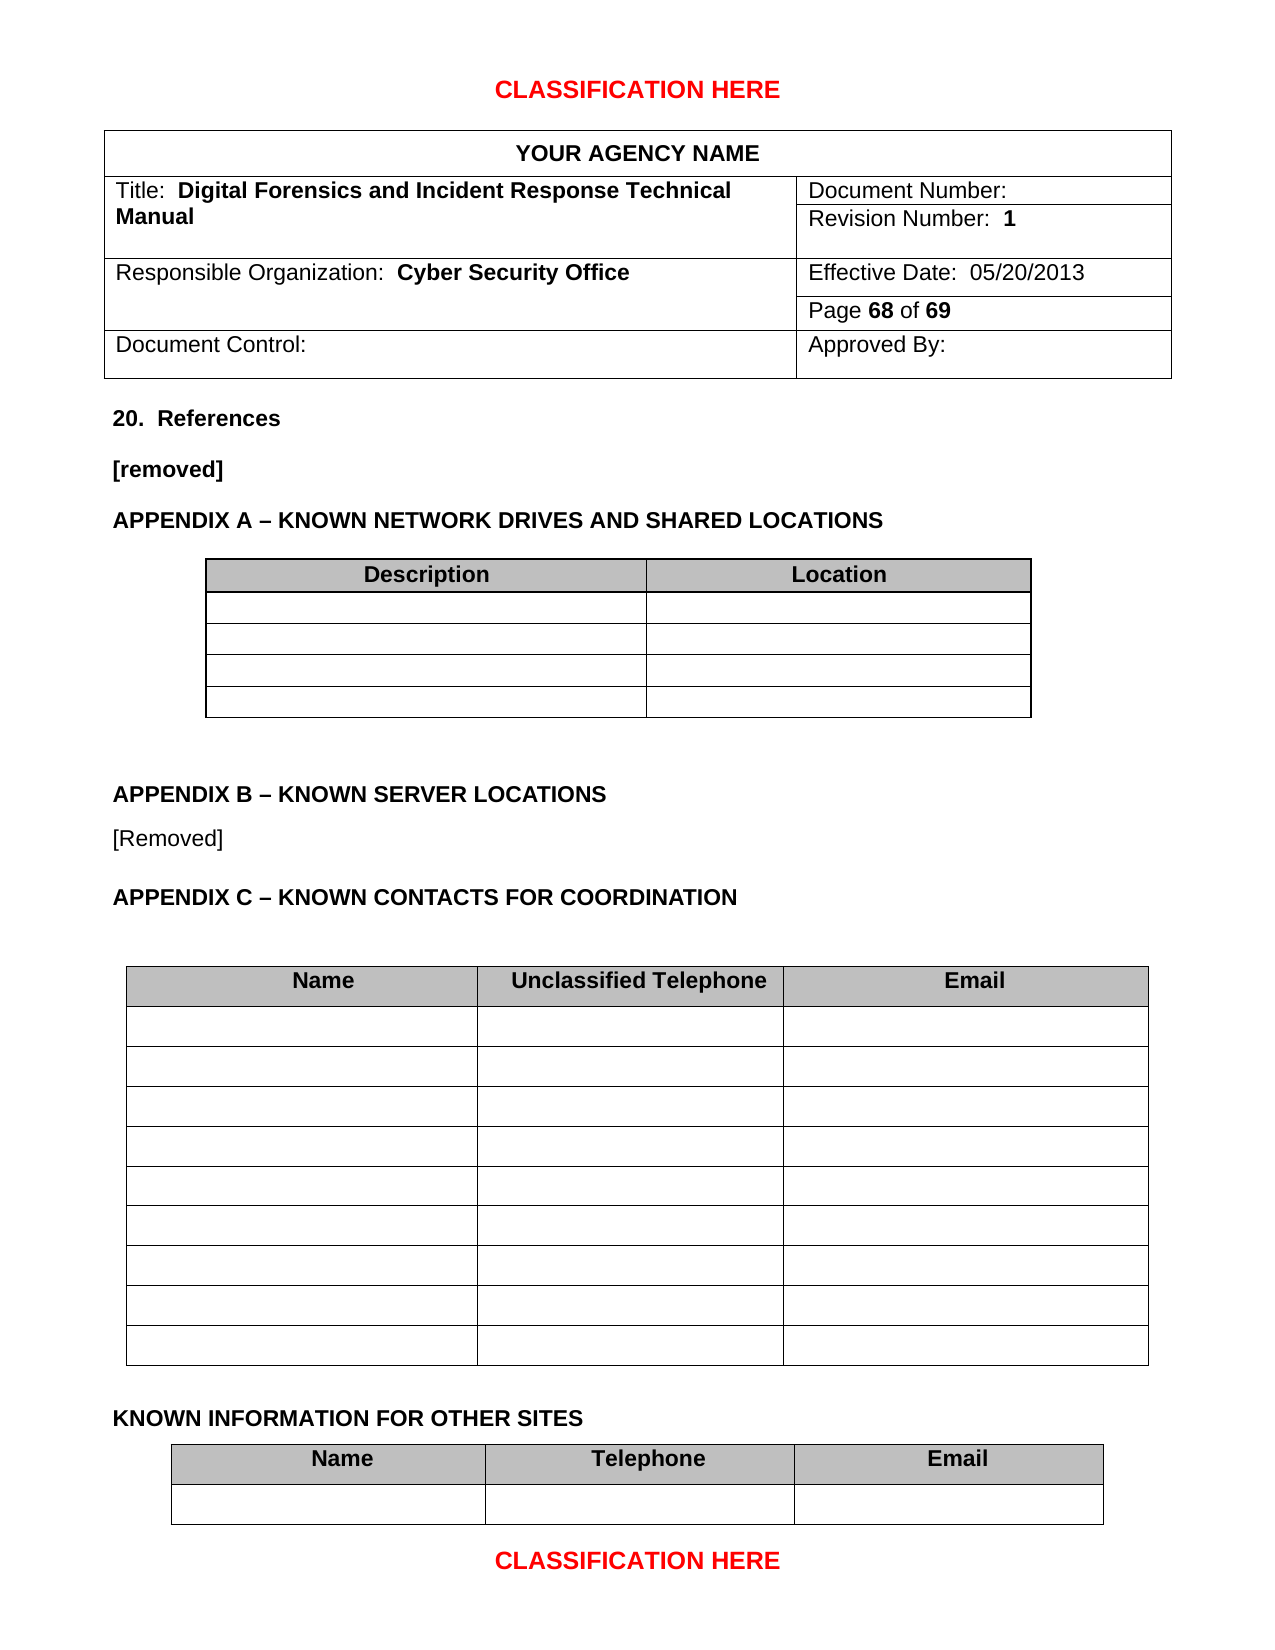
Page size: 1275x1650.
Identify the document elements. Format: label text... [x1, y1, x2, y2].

table_cell [207, 593, 646, 623]
text [Removed] [112, 824, 1162, 851]
table_cell [478, 1007, 783, 1046]
table_cell [784, 1326, 1148, 1365]
table_header Email [784, 967, 1148, 1006]
table_header Name [172, 1445, 485, 1484]
text KNOWN INFORMATION FOR OTHER SITES [112, 1405, 1162, 1431]
table_cell [486, 1485, 794, 1523]
text APPENDIX A – KNOWN NETWORK DRIVES AND SHARED LOCATIONS [112, 507, 1162, 533]
table_cell [207, 624, 646, 654]
table_cell [127, 1047, 477, 1086]
table_header Name [127, 967, 477, 1006]
table_header Email [795, 1445, 1103, 1484]
table_cell [207, 655, 646, 686]
text Appendix B – Known Server locations [112, 781, 1162, 808]
table_cell [127, 1326, 477, 1365]
table_cell [127, 1286, 477, 1325]
table_header Location [647, 560, 1030, 591]
table_cell [784, 1047, 1148, 1086]
table_cell [478, 1206, 783, 1245]
table_cell [478, 1127, 783, 1166]
table_cell [172, 1485, 485, 1523]
text Appendix C – Known contacts for coordination [112, 884, 1162, 911]
table_cell [795, 1485, 1103, 1523]
table_header Description [207, 560, 646, 591]
text [removed] [112, 456, 1162, 482]
table_cell [784, 1127, 1148, 1166]
table_header Telephone [486, 1445, 794, 1484]
table_cell [127, 1127, 477, 1166]
table_cell [127, 1167, 477, 1205]
table_cell [784, 1206, 1148, 1245]
table_cell [647, 593, 1030, 623]
table_cell [478, 1167, 783, 1205]
table_cell [784, 1087, 1148, 1126]
table_cell [478, 1286, 783, 1325]
table_cell [647, 687, 1030, 717]
table_cell [478, 1246, 783, 1285]
table_cell [784, 1167, 1148, 1205]
table_cell [478, 1087, 783, 1126]
table_cell [784, 1286, 1148, 1325]
table_cell [784, 1246, 1148, 1285]
table_cell [478, 1047, 783, 1086]
text 20. References [112, 405, 1162, 431]
table_cell [127, 1087, 477, 1126]
table_cell [127, 1007, 477, 1046]
table_cell [207, 687, 646, 717]
table_cell [478, 1326, 783, 1365]
table_cell [127, 1206, 477, 1245]
table_cell [784, 1007, 1148, 1046]
table_cell [647, 655, 1030, 686]
table_cell [127, 1246, 477, 1285]
table_cell [647, 624, 1030, 654]
table_header Unclassified Telephone [478, 967, 783, 1006]
